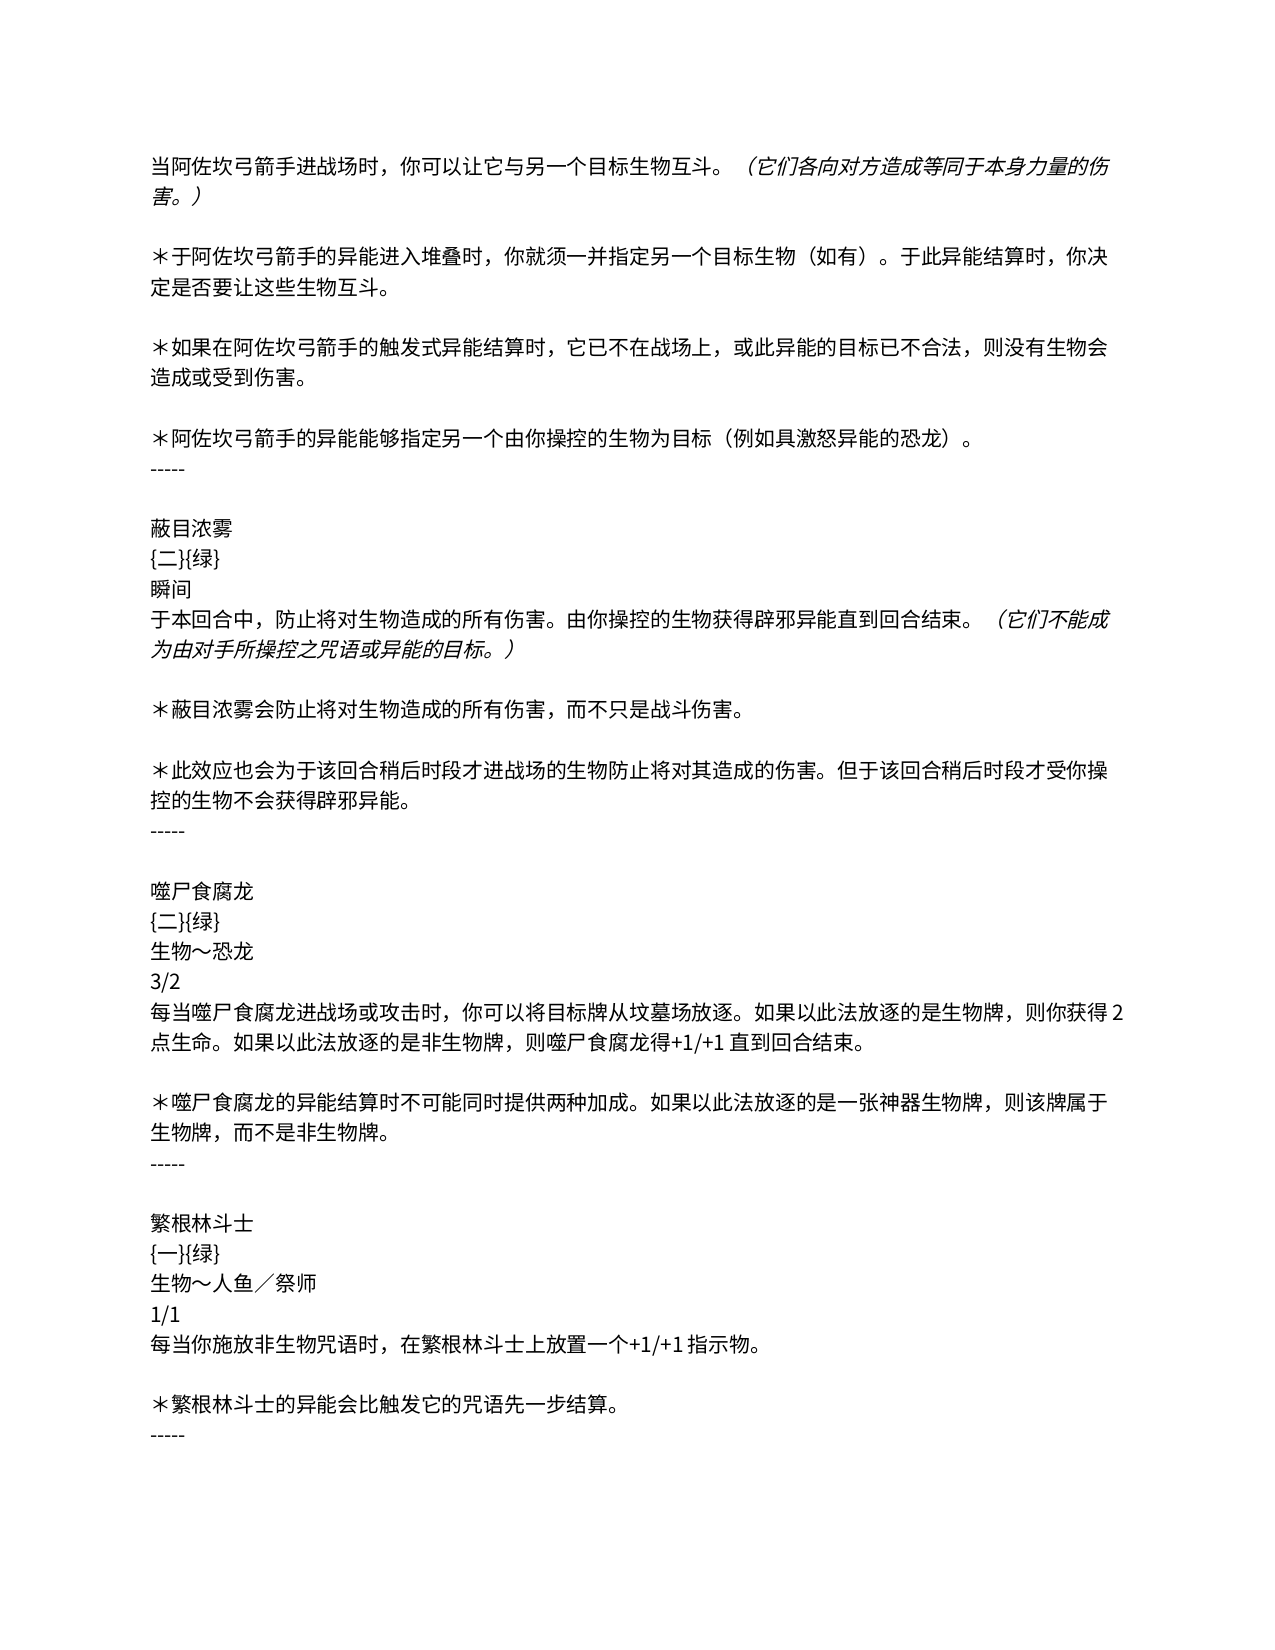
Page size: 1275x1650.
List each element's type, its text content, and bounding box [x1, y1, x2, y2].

text ----- [150, 1147, 1125, 1177]
text ＊于阿佐坎弓箭手的异能进入堆叠时，你就须一并指定另一个目标生物（如有）。于此异能结算时，你决定是否要让这些生物互斗。 [150, 241, 1125, 301]
text 瞬间 [150, 573, 1125, 603]
text ＊繁根林斗士的异能会比触发它的咒语先一步结算。 [150, 1388, 1125, 1419]
text ----- [150, 814, 1125, 845]
text 生物～人鱼／祭师 [150, 1268, 1125, 1298]
text ＊阿佐坎弓箭手的异能能够指定另一个由你操控的生物为目标（例如具激怒异能的恐龙）。 [150, 422, 1125, 452]
text {二}{绿} [150, 905, 1125, 935]
text 1/1 [150, 1298, 1125, 1328]
text {二}{绿} [150, 543, 1125, 573]
text 当阿佐坎弓箭手进战场时，你可以让它与另一个目标生物互斗。（它们各向对方造成等同于本身力量的伤害。） [150, 150, 1125, 210]
text 每当噬尸食腐龙进战场或攻击时，你可以将目标牌从坟墓场放逐。如果以此法放逐的是生物牌，则你获得2点生命。如果以此法放逐的是非生物牌，则噬尸食腐龙得+1/+1直到回合结束。 [150, 996, 1125, 1056]
text ＊如果在阿佐坎弓箭手的触发式异能结算时，它已不在战场上，或此异能的目标已不合法，则没有生物会造成或受到伤害。 [150, 331, 1125, 392]
text 于本回合中，防止将对生物造成的所有伤害。由你操控的生物获得辟邪异能直到回合结束。（它们不能成为由对手所操控之咒语或异能的目标。） [150, 603, 1125, 663]
text 噬尸食腐龙 [150, 875, 1125, 905]
text 每当你施放非生物咒语时，在繁根林斗士上放置一个+1/+1指示物。 [150, 1328, 1125, 1358]
text 繁根林斗士 [150, 1207, 1125, 1237]
text ----- [150, 452, 1125, 482]
text {一}{绿} [150, 1237, 1125, 1268]
text ----- [150, 1419, 1125, 1449]
text 蔽目浓雾 [150, 512, 1125, 543]
text 生物～恐龙 [150, 935, 1125, 966]
text ＊蔽目浓雾会防止将对生物造成的所有伤害，而不只是战斗伤害。 [150, 694, 1125, 724]
text ＊噬尸食腐龙的异能结算时不可能同时提供两种加成。如果以此法放逐的是一张神器生物牌，则该牌属于生物牌，而不是非生物牌。 [150, 1086, 1125, 1147]
text 3/2 [150, 966, 1125, 996]
text ＊此效应也会为于该回合稍后时段才进战场的生物防止将对其造成的伤害。但于该回合稍后时段才受你操控的生物不会获得辟邪异能。 [150, 754, 1125, 814]
